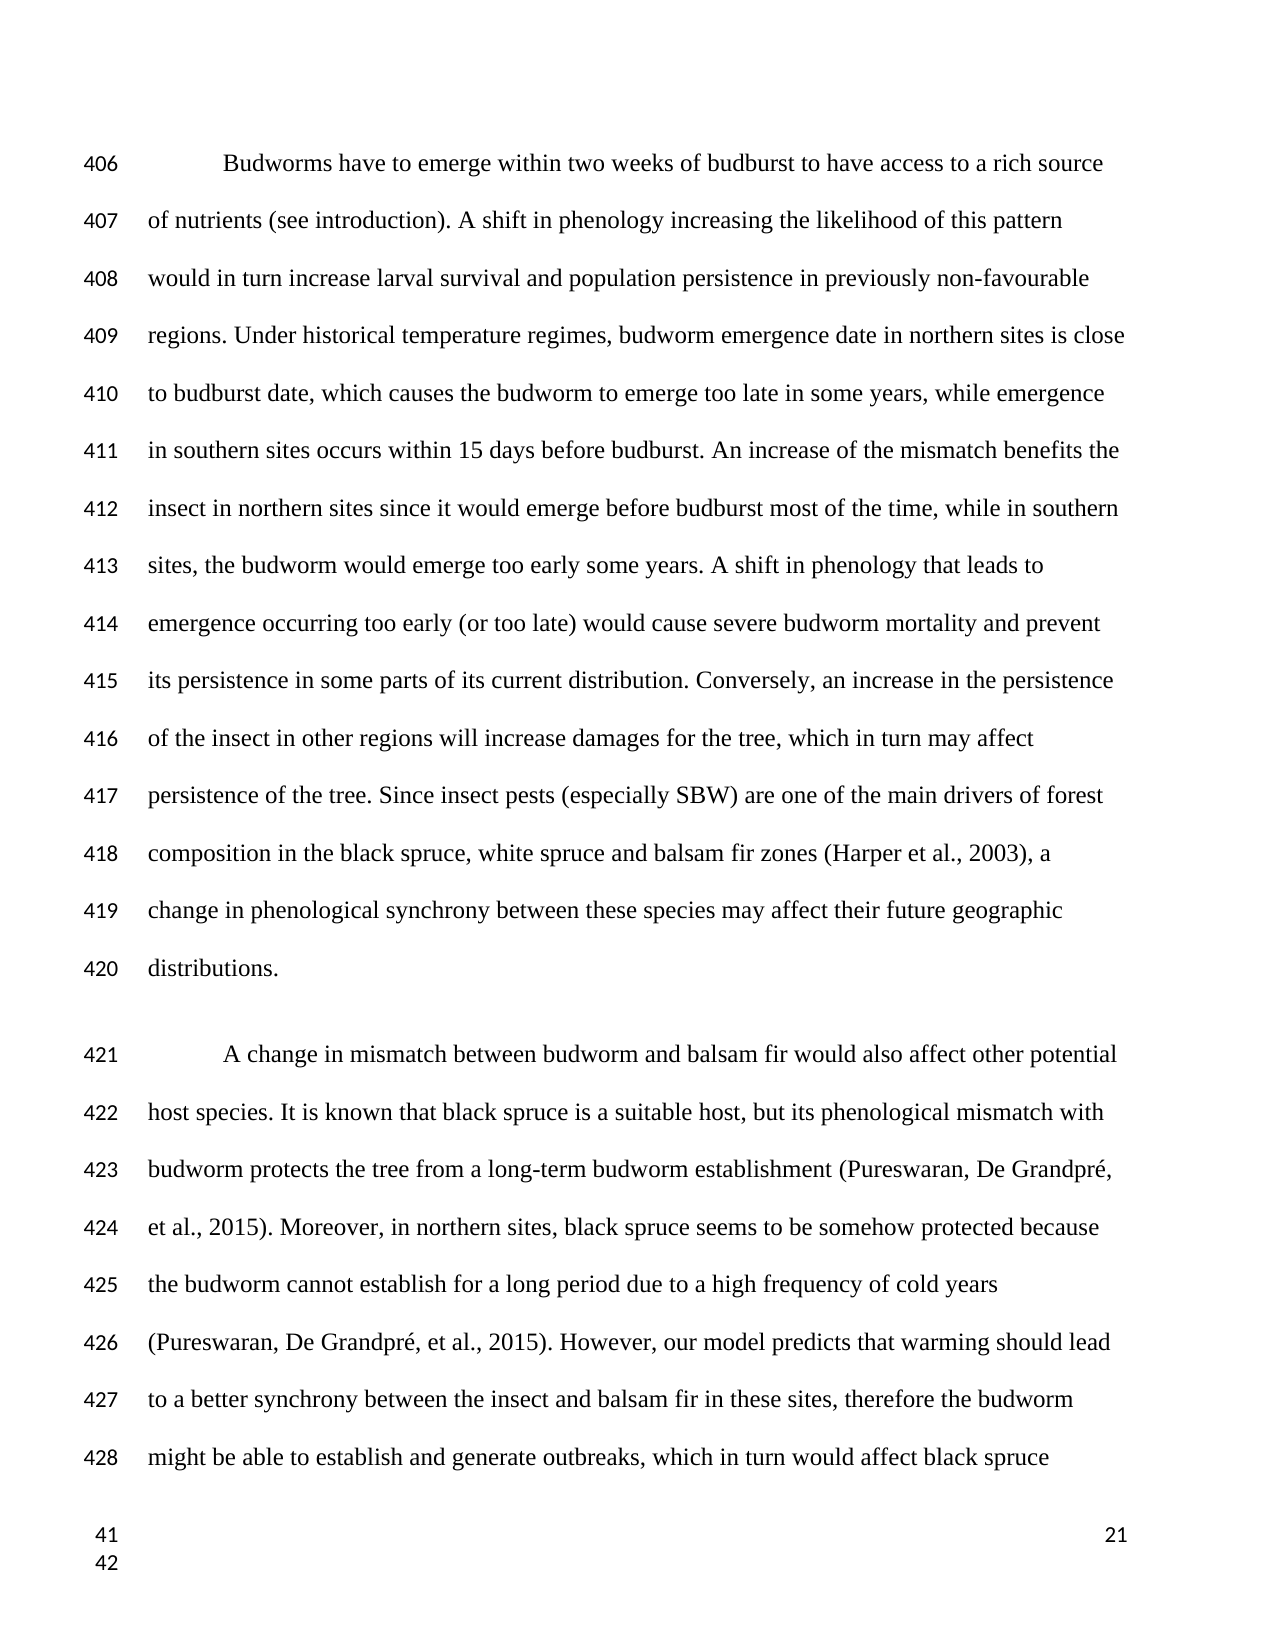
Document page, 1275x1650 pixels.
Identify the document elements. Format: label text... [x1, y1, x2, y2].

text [148, 1039, 1127, 1471]
text Budworms have to emerge within two weeks of budburst to have access to a rich source of nutrients (see introduction). A shift in phenology increasing the likelihood of this pattern would in turn increase larval survival and population persistence in previously non-favourable regions. Under historical temperature regimes, budworm emergence date in northern sites is close to budburst date, which causes the budworm to emerge too late in some years, while emergence in southern sites occurs within 15 days before budburst. An increase of the mismatch benefits the insect in northern sites since it would emerge before budburst most of the time, while in southern sites, the budworm would emerge too early some years. A shift in phenology that leads to emergence occurring too early (or too late) would cause severe budworm mortality and prevent its persistence in some parts of its current distribution. Conversely, an increase in the persistence of the insect in other regions will increase damages for the tree, which in turn may affect persistence of the tree. Since insect pests (especially SBW) are one of the main drivers of forest composition in the black spruce, white spruce and balsam fir zones (Harper et al., 2003), a change in phenological synchrony between these species may affect their future geographic distributions. [148, 148, 1127, 981]
